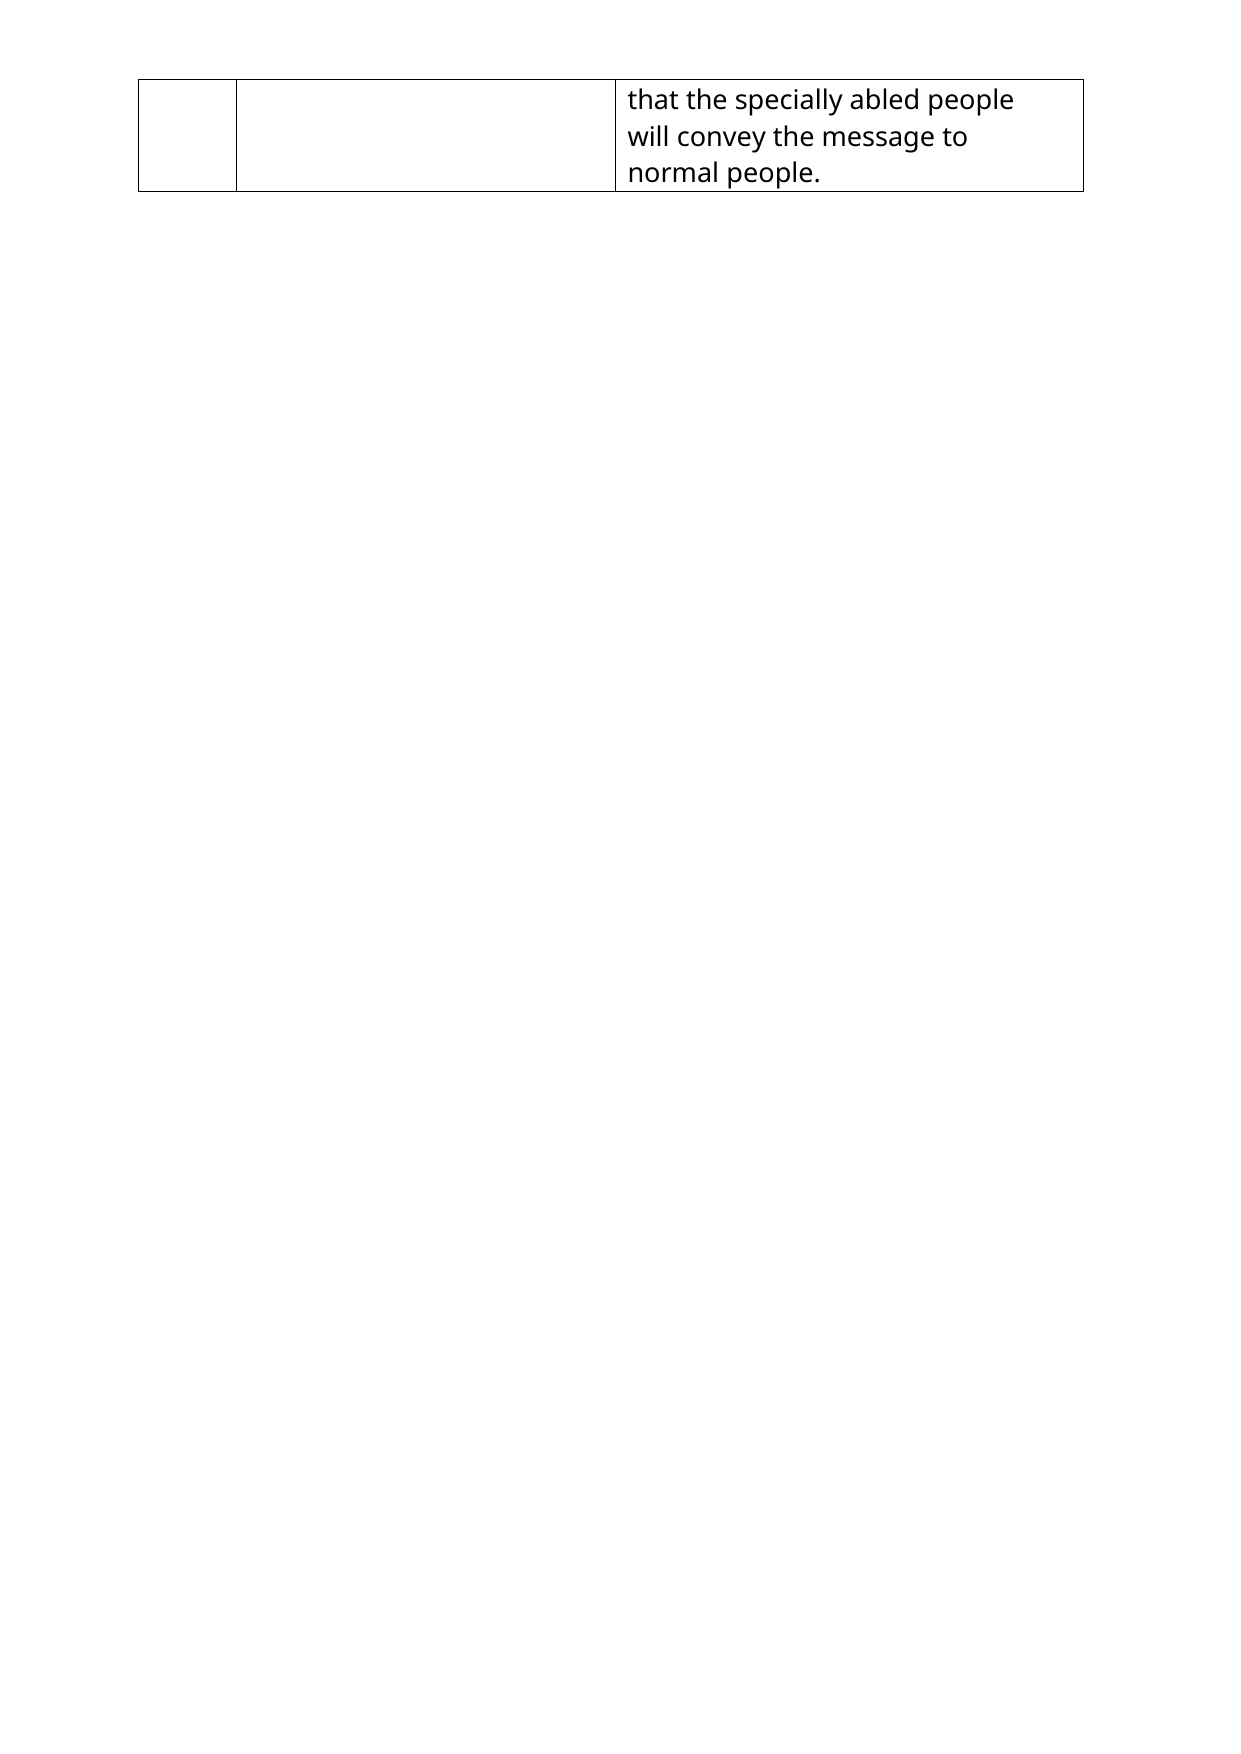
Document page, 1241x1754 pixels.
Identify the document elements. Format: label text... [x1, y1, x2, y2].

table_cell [237, 80, 615, 191]
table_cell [616, 80, 1083, 191]
table_cell 2. [139, 80, 236, 191]
